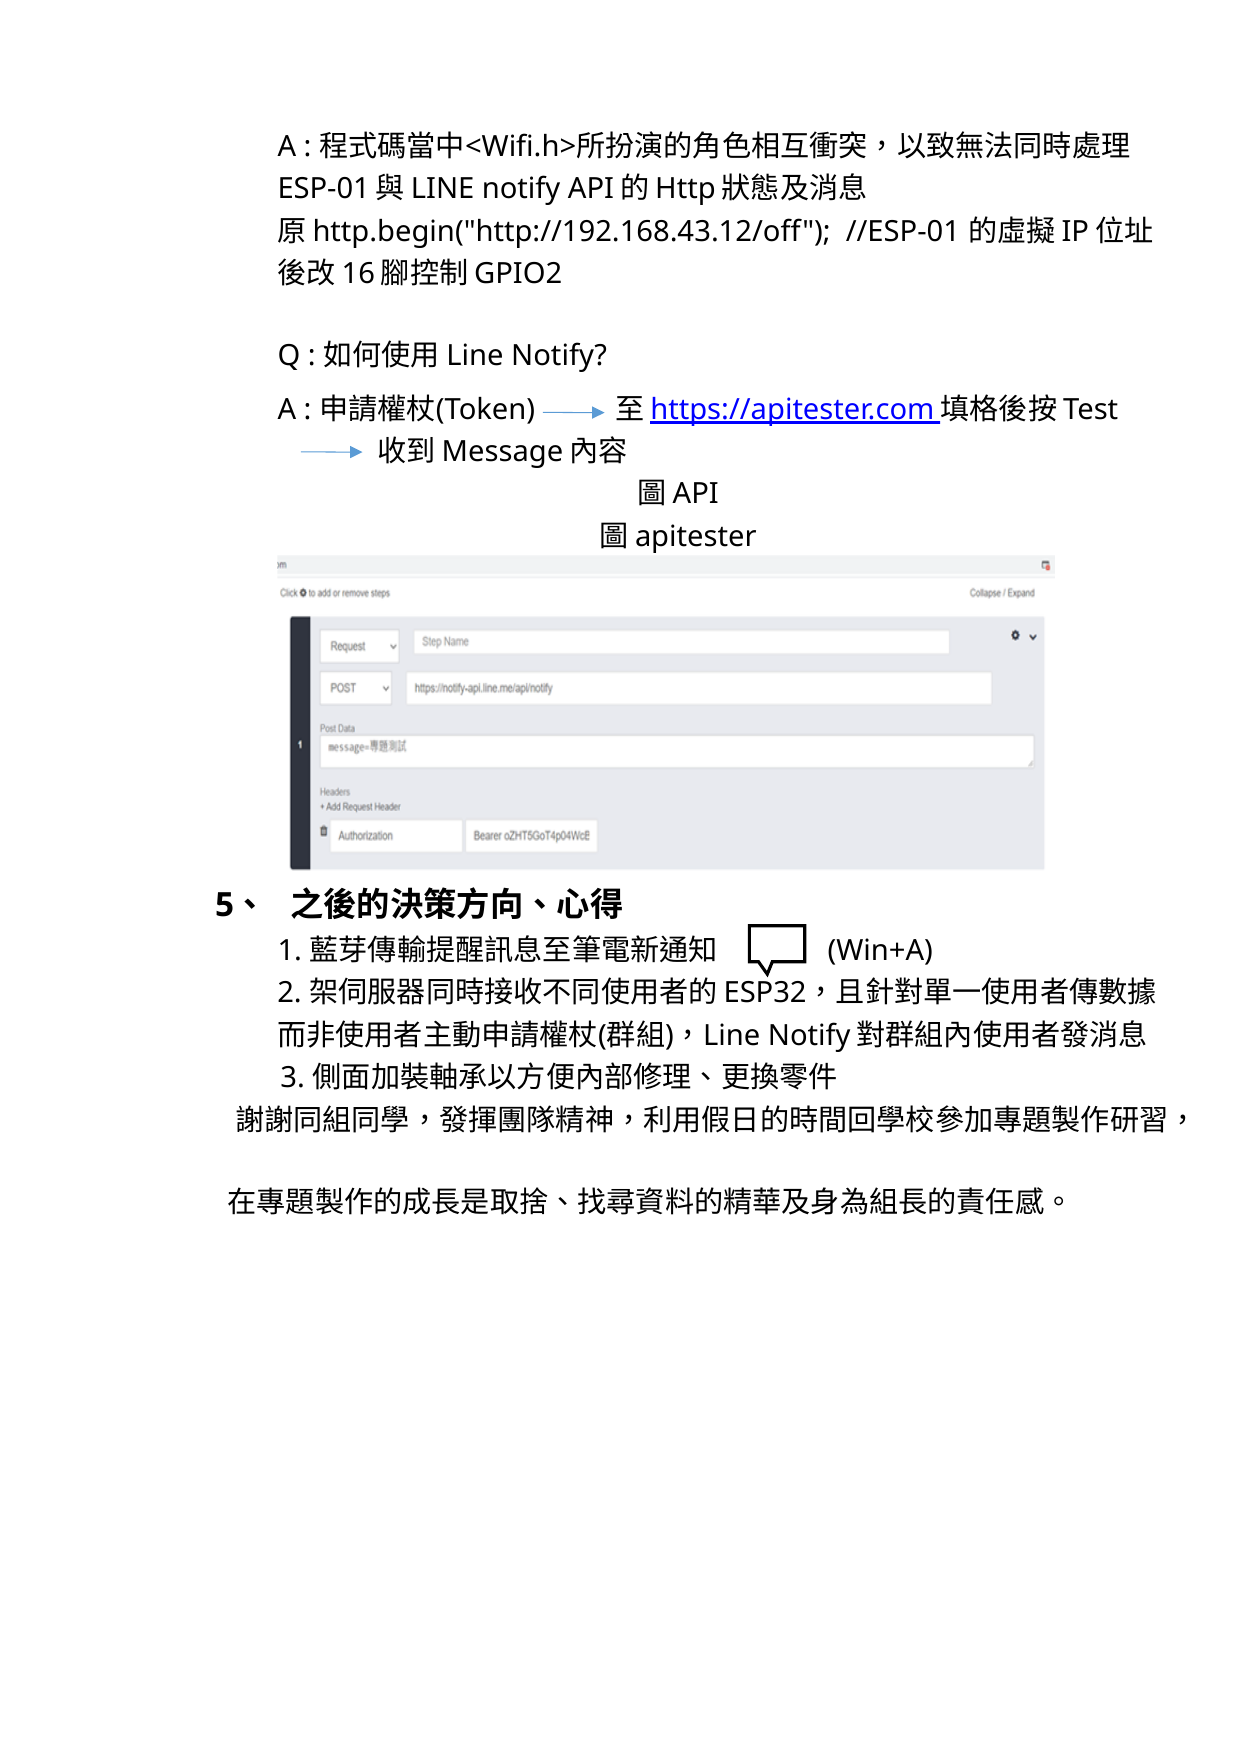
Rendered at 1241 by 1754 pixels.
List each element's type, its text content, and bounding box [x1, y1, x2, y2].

text A : 程式碼當中<Wifi.h>所扮演的角色相互衝突，以致無法同時處理ESP-01與LINE notify API的Http狀態及消息 [277, 122, 1178, 207]
text 謝謝同組同學，發揮團隊精神，利用假日的時間回學校參加專題製作研習， [177, 1096, 1178, 1178]
text 3. 側面加裝軸承以方便內部修理、更換零件 [227, 1054, 1178, 1096]
text 1. 藍芽傳輸提醒訊息至筆電新通知 (Win+A) [227, 927, 761, 969]
text 1. 藍芽傳輸提醒訊息至筆電新通知 (Win+A) [772, 927, 1178, 969]
text 原http.begin("http://192.168.43.12/off"); //ESP-01 的虛擬IP位址 [227, 207, 1178, 249]
text A : 申請權杖(Token) 至https://apitester.com填格後按Test [277, 385, 1178, 428]
text 2. 架伺服器同時接收不同使用者的ESP32，且針對單一使用者傳數據而非使用者主動申請權杖(群組)，Line Notify對群組內使用者發消息 [277, 969, 1178, 1054]
text 收到Message內容 [277, 428, 1178, 470]
list 之後的決策方向、心得 [215, 878, 1178, 927]
text 在專題製作的成長是取捨、找尋資料的精華及身為組長的責任感。 [177, 1178, 1178, 1221]
text 後改16腳控制GPIO2 [277, 249, 1178, 292]
picture [277, 555, 1055, 879]
text 圖 apitester [177, 512, 1178, 555]
text 圖 API [177, 470, 1178, 512]
text Q : 如何使用 Line Notify? [277, 332, 1178, 374]
